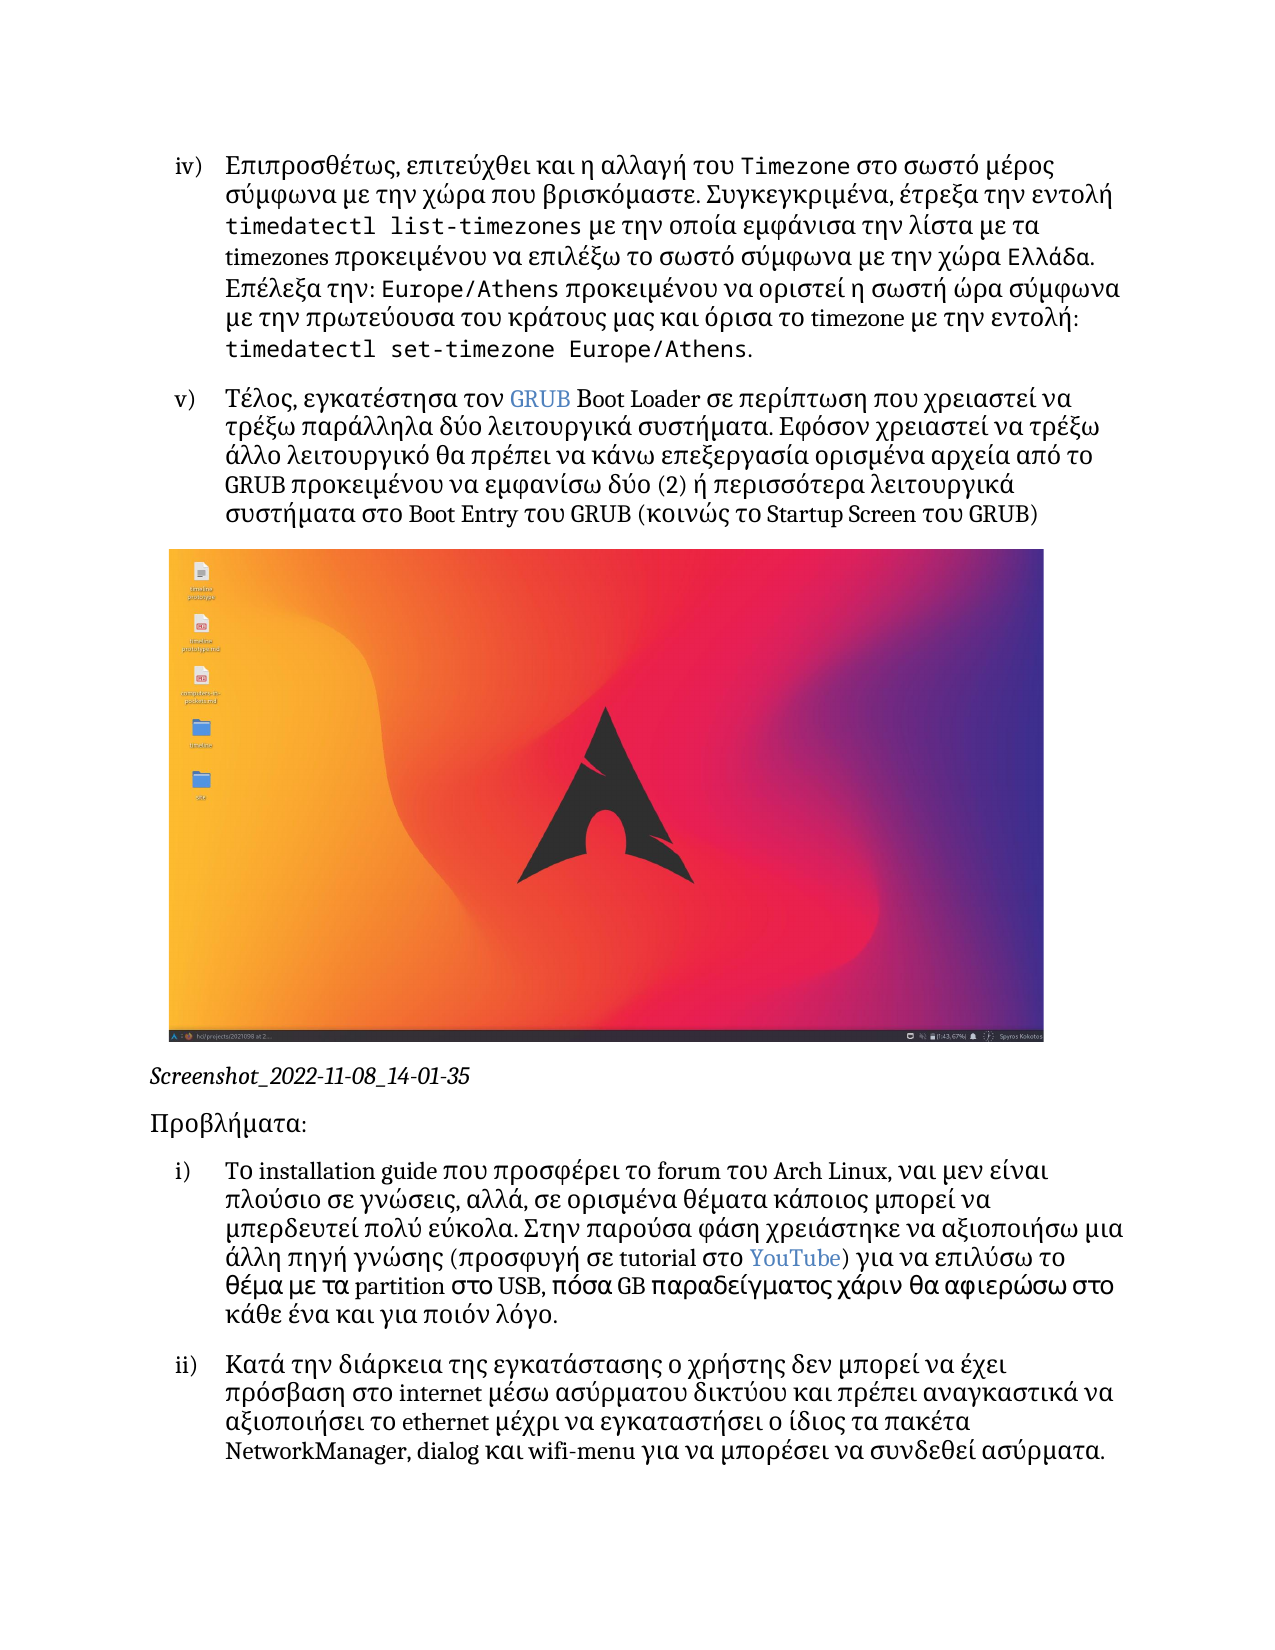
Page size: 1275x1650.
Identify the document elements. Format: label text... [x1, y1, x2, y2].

text Προβλήματα: [150, 1110, 1125, 1138]
picture [168, 549, 1044, 1042]
text Screenshot_2022-11-08_14-01-35 [150, 1062, 1125, 1091]
